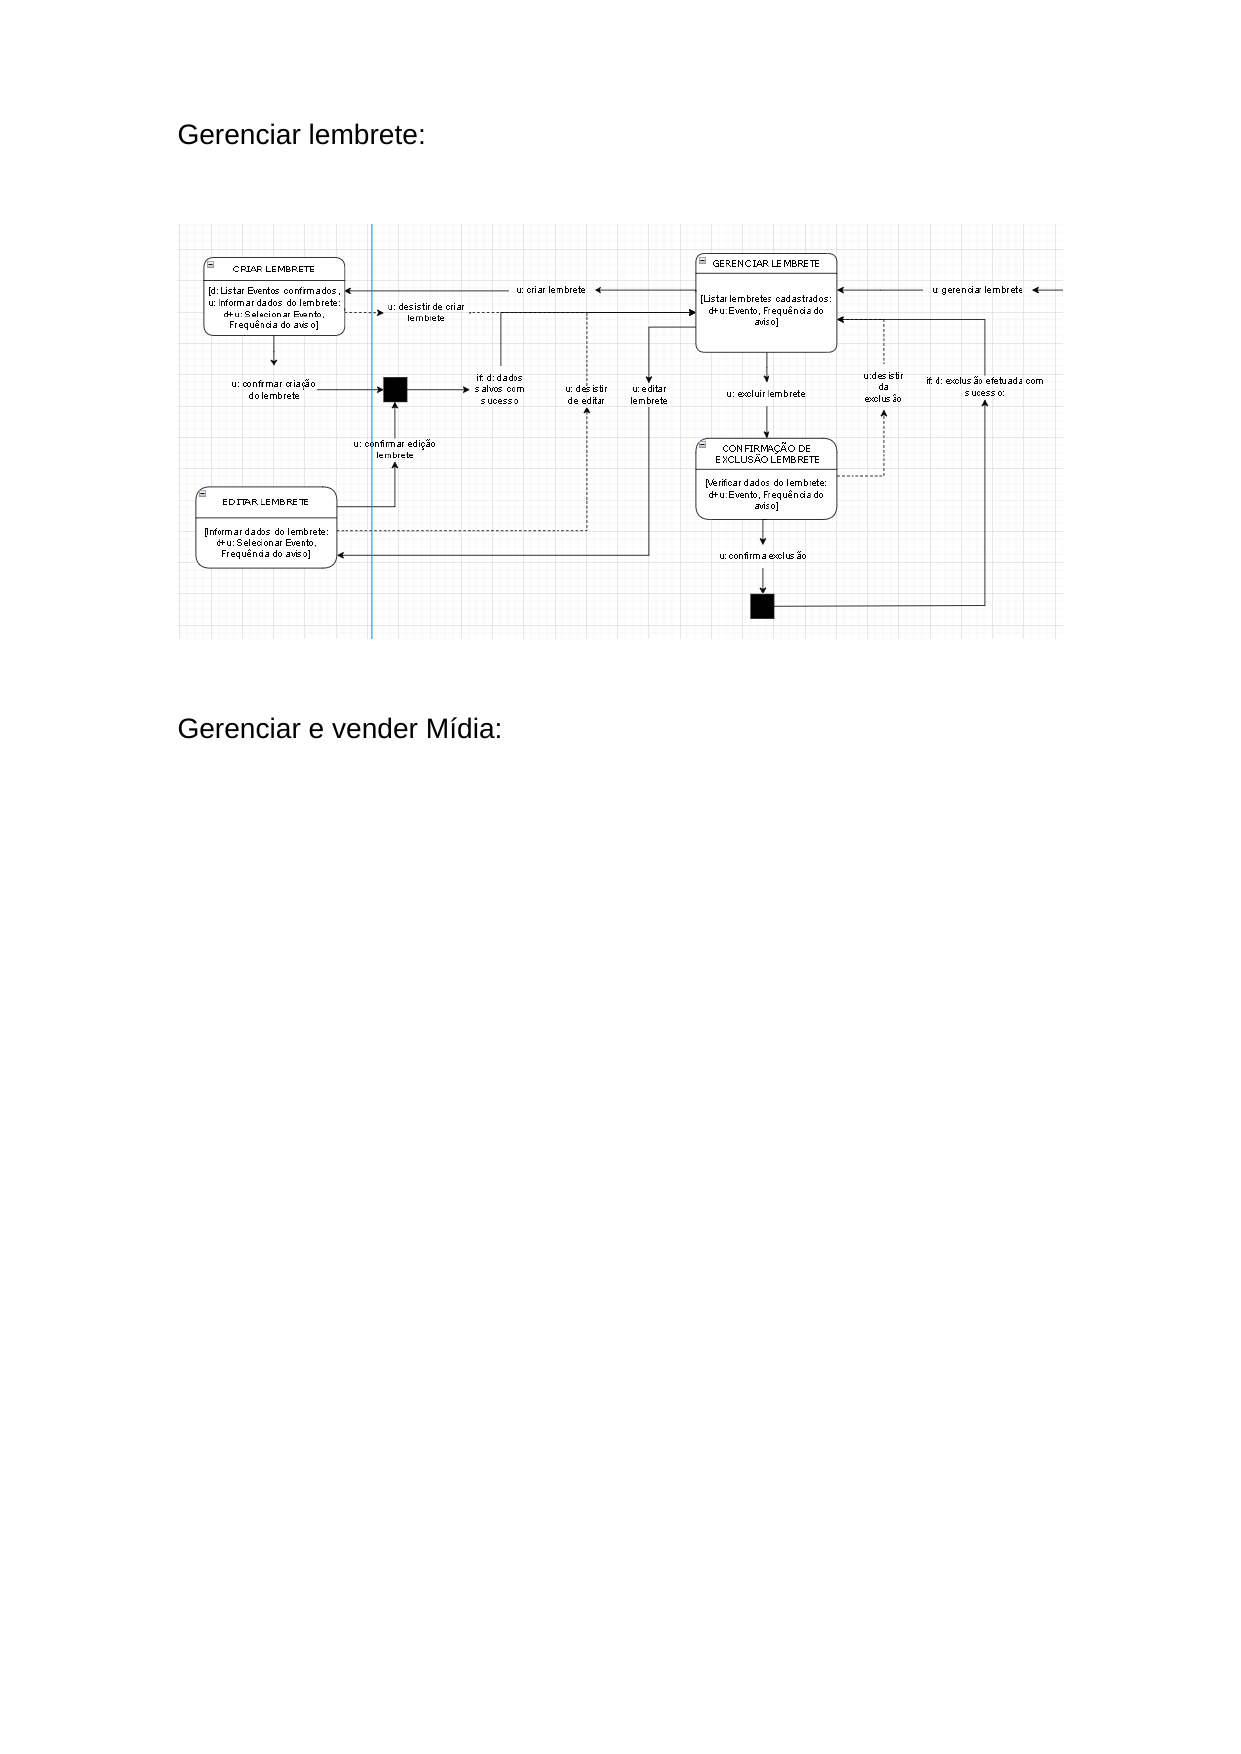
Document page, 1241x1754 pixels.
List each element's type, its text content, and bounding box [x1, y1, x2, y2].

text Gerenciar e vender Mídia: [177, 712, 1063, 744]
picture [177, 224, 1063, 639]
text Gerenciar lembrete: [177, 118, 1063, 151]
